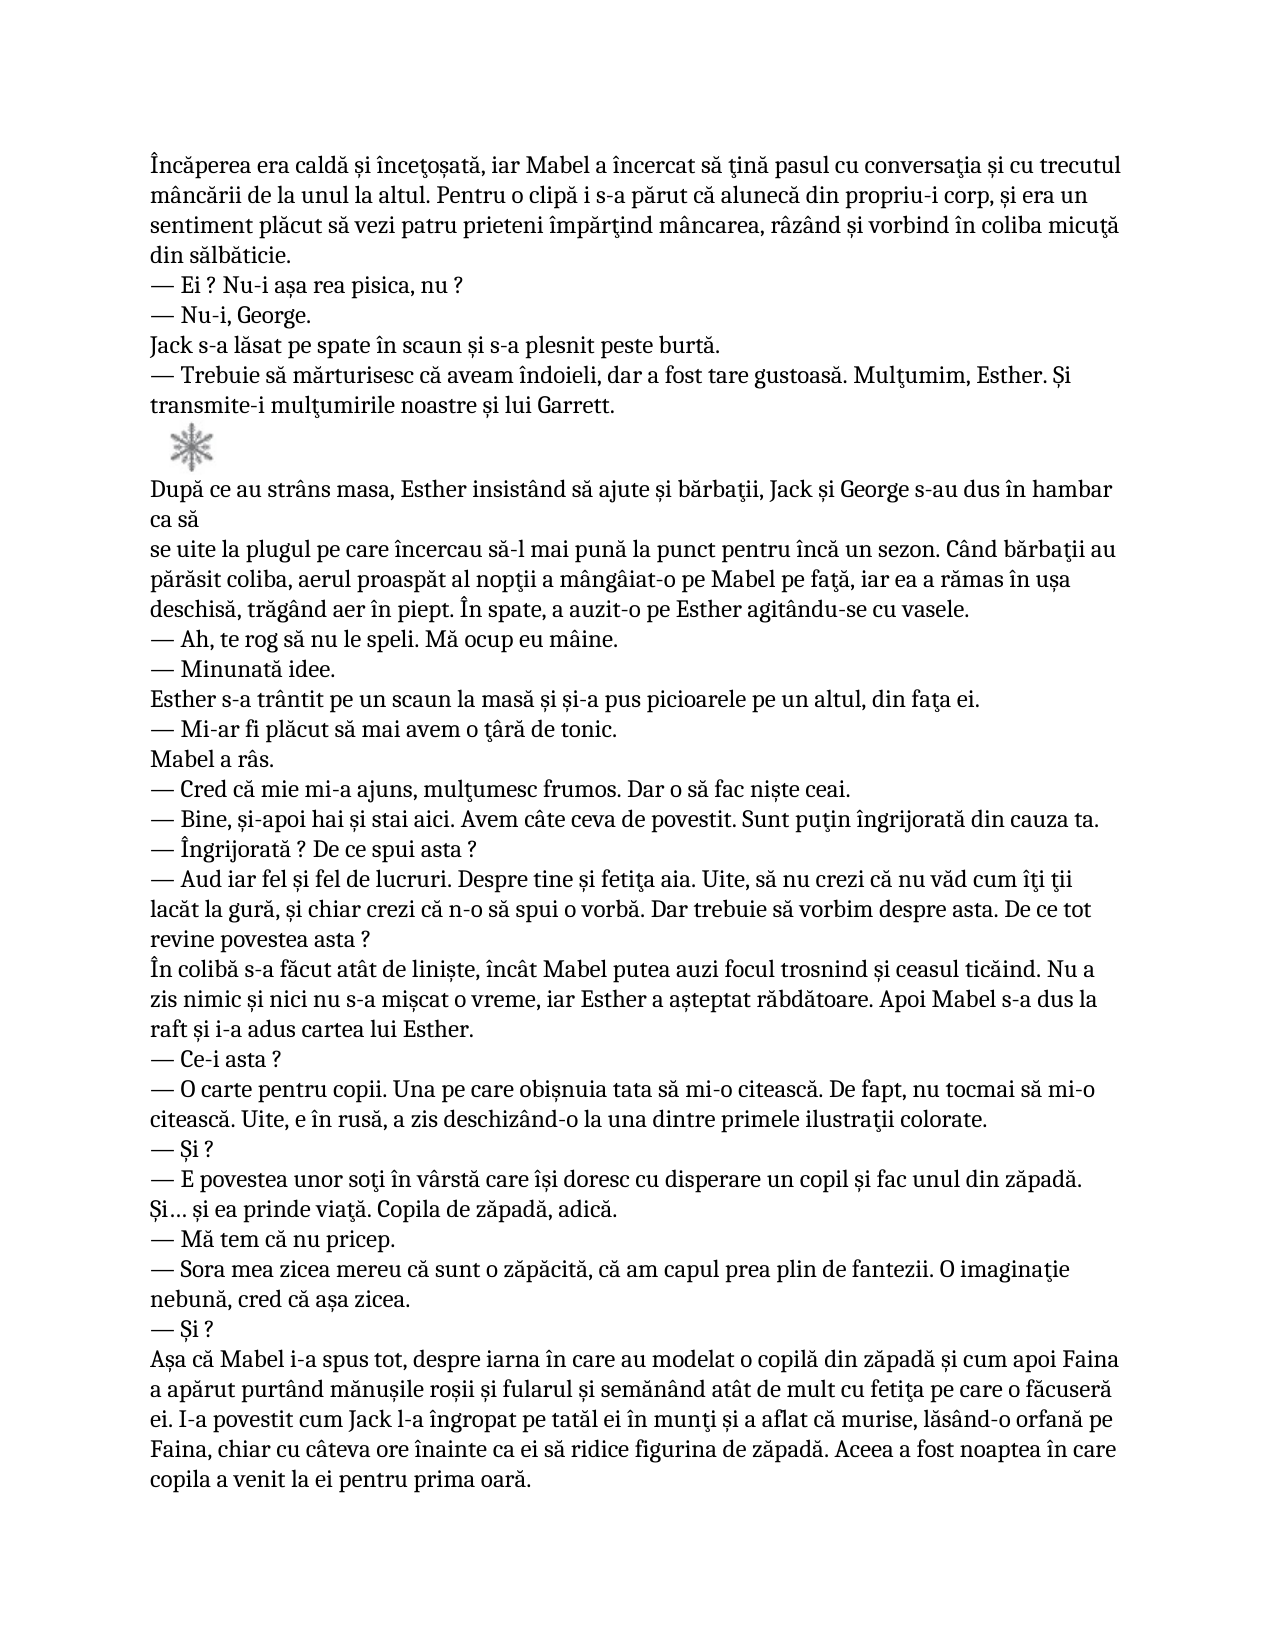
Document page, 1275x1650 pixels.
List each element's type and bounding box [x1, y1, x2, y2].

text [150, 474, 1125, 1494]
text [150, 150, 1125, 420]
picture [168, 420, 217, 475]
